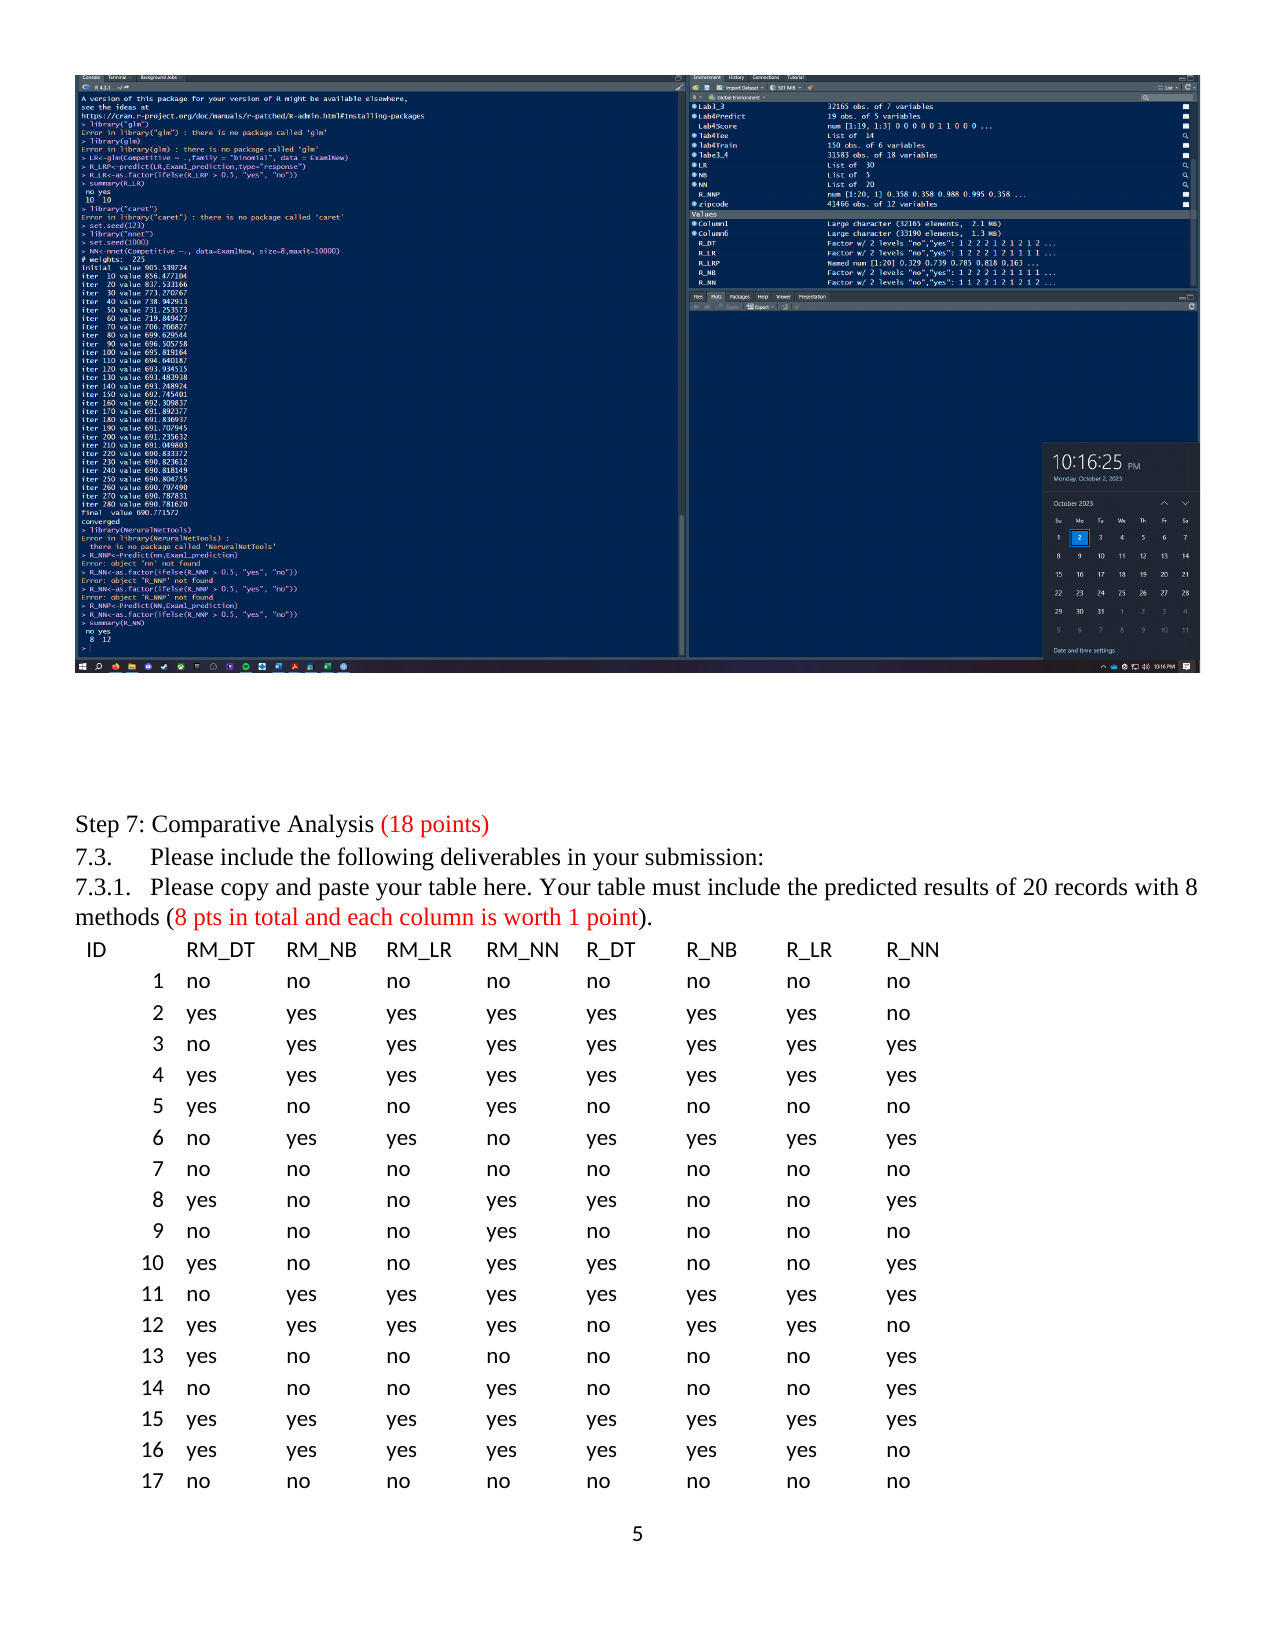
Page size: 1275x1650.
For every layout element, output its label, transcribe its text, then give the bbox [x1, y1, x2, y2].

table_cell no [775, 1151, 875, 1182]
table_cell no [675, 1151, 775, 1182]
table_cell no [575, 1088, 675, 1119]
text 7.3. Please include the following deliverables in your submission: [75, 842, 1200, 871]
table_cell no [775, 1244, 875, 1276]
table_cell yes [875, 1401, 975, 1432]
table_cell yes [675, 1026, 775, 1057]
table_cell yes [875, 1119, 975, 1151]
table_cell no [775, 1369, 875, 1401]
table_cell no [575, 1463, 675, 1494]
table_cell yes [375, 1119, 475, 1151]
picture [75, 75, 1200, 673]
table_header R_NN [875, 932, 975, 963]
table_cell no [875, 1432, 975, 1463]
table_cell no [875, 963, 975, 994]
table_cell 17 [75, 1463, 175, 1494]
table_cell no [275, 1088, 375, 1119]
table_cell yes [575, 1119, 675, 1151]
table_cell no [675, 1338, 775, 1369]
table_cell yes [575, 1432, 675, 1463]
table_cell 13 [75, 1338, 175, 1369]
table_cell yes [475, 1057, 575, 1088]
table_cell no [475, 1119, 575, 1151]
table_cell 10 [75, 1244, 175, 1276]
table_cell 9 [75, 1213, 175, 1244]
table_cell yes [175, 1307, 275, 1338]
table_header RM_LR [375, 932, 475, 963]
table_cell no [775, 1213, 875, 1244]
text Step 7: Comparative Analysis (18 points) [75, 809, 1200, 838]
table_cell 12 [75, 1307, 175, 1338]
table_cell no [175, 1369, 275, 1401]
table_cell no [175, 1276, 275, 1307]
table_cell yes [475, 1182, 575, 1213]
table_cell yes [775, 1057, 875, 1088]
table_cell yes [675, 1432, 775, 1463]
table_cell yes [675, 1401, 775, 1432]
table_cell yes [375, 1057, 475, 1088]
table_cell yes [475, 1432, 575, 1463]
table_cell no [175, 1463, 275, 1494]
table_cell 14 [75, 1369, 175, 1401]
table_cell no [675, 963, 775, 994]
table_cell yes [575, 994, 675, 1026]
table_cell yes [775, 1307, 875, 1338]
table_cell yes [375, 1401, 475, 1432]
table_cell yes [675, 1057, 775, 1088]
table_cell no [475, 963, 575, 994]
table_header R_DT [575, 932, 675, 963]
table_cell yes [775, 1119, 875, 1151]
table_cell no [275, 1369, 375, 1401]
table_cell no [275, 1213, 375, 1244]
table_cell yes [375, 1432, 475, 1463]
table_cell no [375, 1463, 475, 1494]
table_cell no [875, 1307, 975, 1338]
table_cell no [875, 994, 975, 1026]
table_cell no [675, 1213, 775, 1244]
text 7.3.1. Please copy and paste your table here. Your table must include the predicted results of 20 records with 8 methods (8 pts in total and each column is worth 1 point). [75, 872, 1200, 931]
table_cell yes [875, 1057, 975, 1088]
table_cell no [175, 1119, 275, 1151]
table_cell yes [175, 1057, 275, 1088]
table_cell no [375, 1369, 475, 1401]
table_header RM_NN [475, 932, 575, 963]
table_cell no [775, 1182, 875, 1213]
table_cell no [875, 1088, 975, 1119]
table_cell 2 [75, 994, 175, 1026]
table_cell no [675, 1244, 775, 1276]
table_cell no [175, 963, 275, 994]
table_cell no [675, 1182, 775, 1213]
table_cell yes [375, 1026, 475, 1057]
table_cell yes [775, 1432, 875, 1463]
table_cell no [275, 1182, 375, 1213]
table_cell yes [775, 1026, 875, 1057]
table_cell yes [275, 1432, 375, 1463]
table_cell 15 [75, 1401, 175, 1432]
table_cell no [675, 1369, 775, 1401]
table_cell yes [375, 1307, 475, 1338]
table_cell no [375, 1213, 475, 1244]
table_cell no [575, 1151, 675, 1182]
table_cell yes [775, 1276, 875, 1307]
table_cell no [575, 1307, 675, 1338]
table_cell 4 [75, 1057, 175, 1088]
table_cell yes [875, 1338, 975, 1369]
table_cell yes [175, 1244, 275, 1276]
table_cell no [875, 1151, 975, 1182]
table_cell no [175, 1213, 275, 1244]
table_cell no [275, 963, 375, 994]
table_cell yes [275, 1276, 375, 1307]
table_header R_NB [675, 932, 775, 963]
table_cell yes [875, 1182, 975, 1213]
table_cell yes [875, 1244, 975, 1276]
table_cell no [575, 1338, 675, 1369]
table_cell no [375, 1244, 475, 1276]
table_cell no [275, 1463, 375, 1494]
table_cell yes [775, 994, 875, 1026]
table_cell 16 [75, 1432, 175, 1463]
table_cell yes [275, 1307, 375, 1338]
table_cell yes [875, 1369, 975, 1401]
table_cell no [675, 1463, 775, 1494]
table_cell yes [475, 1401, 575, 1432]
table_cell yes [475, 1213, 575, 1244]
table_cell yes [475, 1244, 575, 1276]
table_cell 5 [75, 1088, 175, 1119]
table_cell yes [475, 1026, 575, 1057]
table_cell yes [275, 1401, 375, 1432]
table_cell yes [275, 1026, 375, 1057]
table_cell no [375, 1151, 475, 1182]
table_cell yes [675, 1119, 775, 1151]
table_cell yes [575, 1057, 675, 1088]
table_cell no [875, 1213, 975, 1244]
table_cell yes [875, 1276, 975, 1307]
table_header RM_DT [175, 932, 275, 963]
table_cell yes [375, 1276, 475, 1307]
table_cell yes [175, 1182, 275, 1213]
table_cell yes [275, 1119, 375, 1151]
table_cell no [175, 1026, 275, 1057]
table_cell no [475, 1463, 575, 1494]
table_cell yes [575, 1182, 675, 1213]
table_cell no [375, 963, 475, 994]
table_cell no [275, 1151, 375, 1182]
table_cell no [275, 1244, 375, 1276]
table_cell yes [575, 1276, 675, 1307]
table_cell yes [175, 1432, 275, 1463]
table_cell yes [675, 994, 775, 1026]
table_cell yes [275, 994, 375, 1026]
table_cell 7 [75, 1151, 175, 1182]
table_cell yes [175, 1338, 275, 1369]
table_cell no [375, 1088, 475, 1119]
table_cell 3 [75, 1026, 175, 1057]
table_header RM_NB [275, 932, 375, 963]
table_cell no [775, 1088, 875, 1119]
table_cell yes [475, 1088, 575, 1119]
table_cell yes [475, 1276, 575, 1307]
table_cell yes [475, 994, 575, 1026]
table_cell no [375, 1338, 475, 1369]
table_header ID [75, 932, 175, 963]
table_cell yes [775, 1401, 875, 1432]
table_cell 11 [75, 1276, 175, 1307]
table_cell yes [575, 1401, 675, 1432]
table_cell no [875, 1463, 975, 1494]
table_cell no [675, 1088, 775, 1119]
table_cell yes [875, 1026, 975, 1057]
table_cell yes [175, 1088, 275, 1119]
table_cell no [775, 963, 875, 994]
table_cell no [775, 1338, 875, 1369]
table_cell yes [475, 1307, 575, 1338]
table_cell no [575, 1369, 675, 1401]
table_cell yes [175, 1401, 275, 1432]
table_cell yes [475, 1369, 575, 1401]
table_cell no [475, 1151, 575, 1182]
table_cell yes [575, 1244, 675, 1276]
table_cell yes [175, 994, 275, 1026]
table_cell yes [275, 1057, 375, 1088]
table_cell no [175, 1151, 275, 1182]
table_cell yes [675, 1307, 775, 1338]
table_cell no [575, 1213, 675, 1244]
table_cell no [375, 1182, 475, 1213]
table_cell yes [675, 1276, 775, 1307]
table_cell 8 [75, 1182, 175, 1213]
table_cell no [775, 1463, 875, 1494]
table_cell 1 [75, 963, 175, 994]
table_cell no [475, 1338, 575, 1369]
table_cell 6 [75, 1119, 175, 1151]
table_cell no [275, 1338, 375, 1369]
table_cell no [575, 963, 675, 994]
table_cell yes [375, 994, 475, 1026]
table_cell yes [575, 1026, 675, 1057]
table_header R_LR [775, 932, 875, 963]
